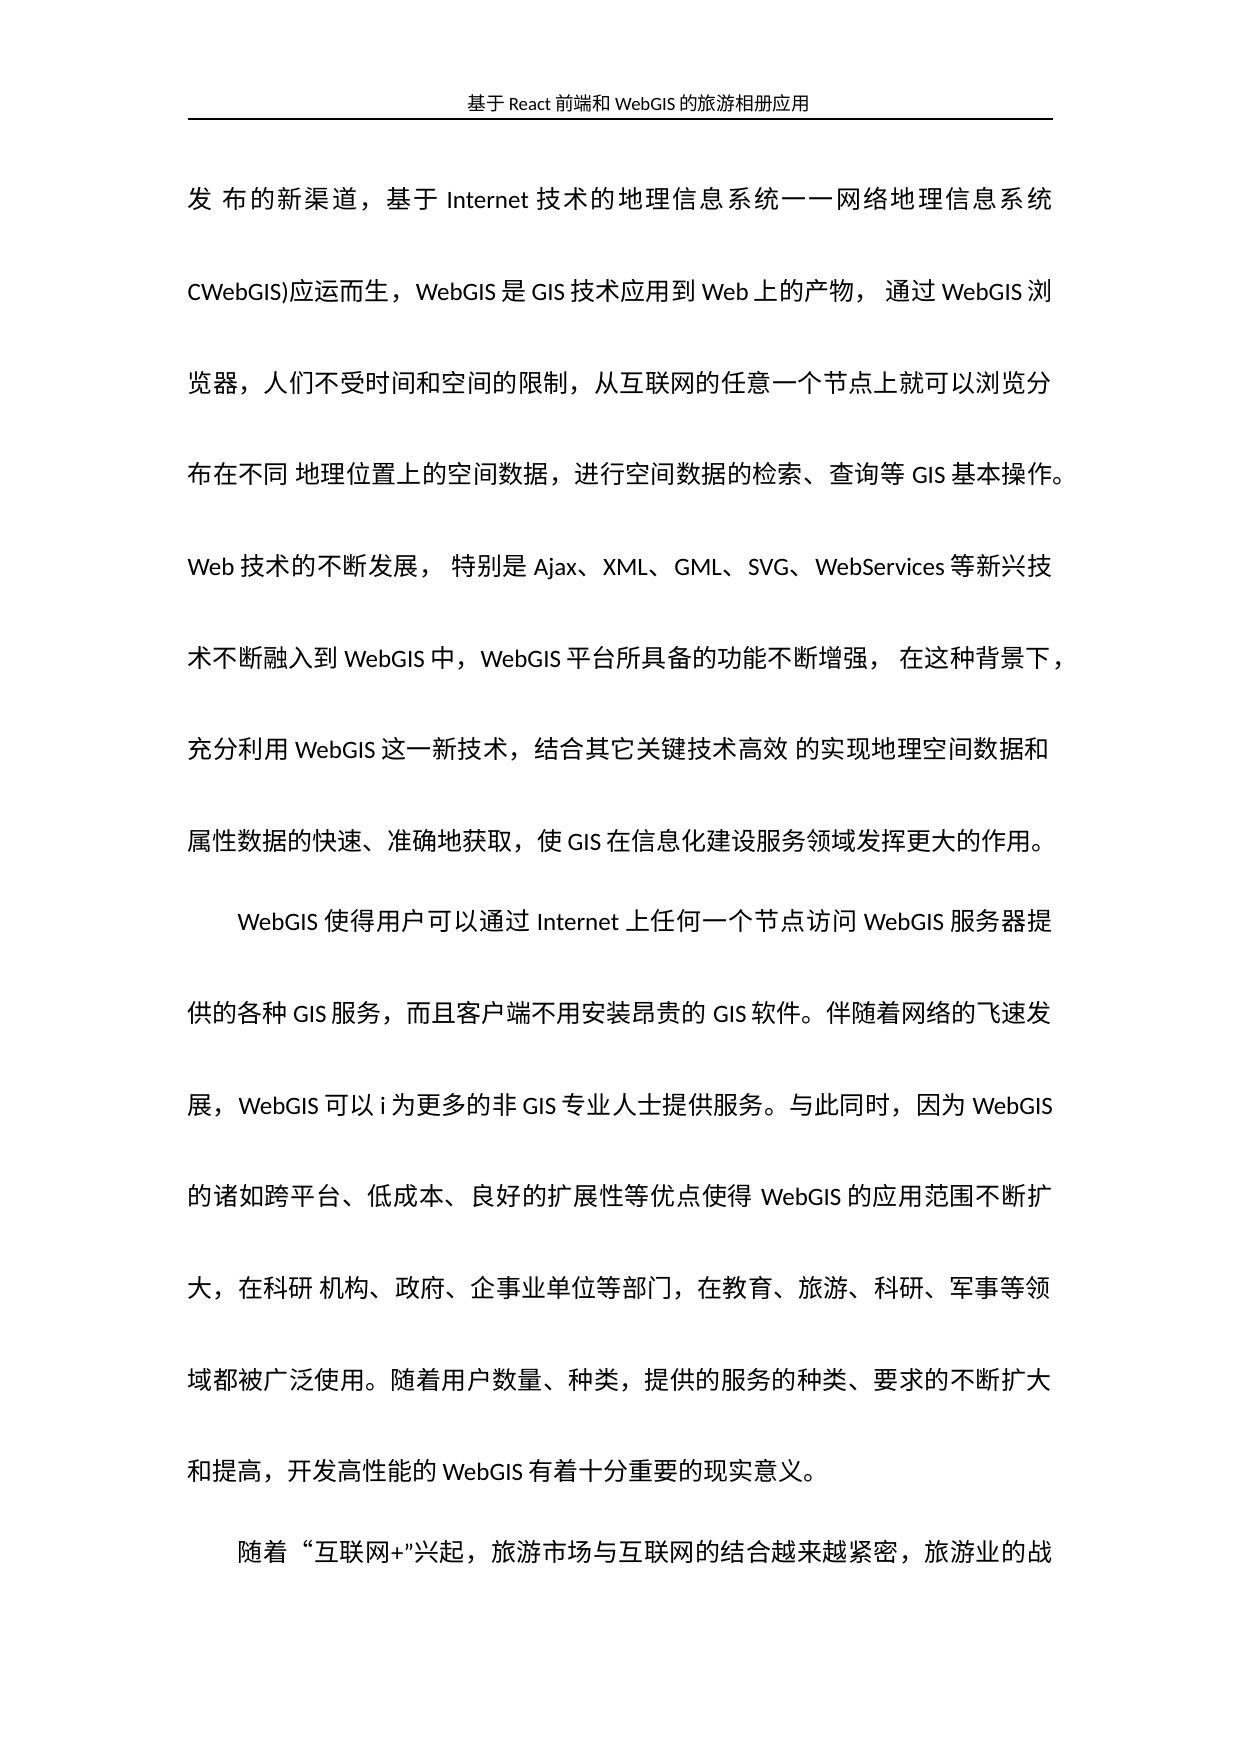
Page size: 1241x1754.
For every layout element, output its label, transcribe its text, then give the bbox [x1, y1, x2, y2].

text WebGIS使得用户可以通过Internet上任何一个节点访问WebGIS服务器提供的各种GIS服务，而且客户端不用安装昂贵的GIS软件。伴随着网络的飞速发展，WebGIS可以i为更多的非GIS专业人士提供服务。与此同时，因为WebGIS的诸如跨平台、低成本、良好的扩展性等优点使得WebGIS的应用范围不断扩大，在科研 机构、政府、企事业单位等部门，在教育、旅游、科研、军事等领域都被广泛使用。随着用户数量、种类，提供的服务的种类、要求的不断扩大和提高，开发高性能的WebGIS有着十分重要的现实意义。 [187, 886, 1053, 1504]
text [187, 164, 1053, 873]
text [187, 1517, 1053, 1584]
